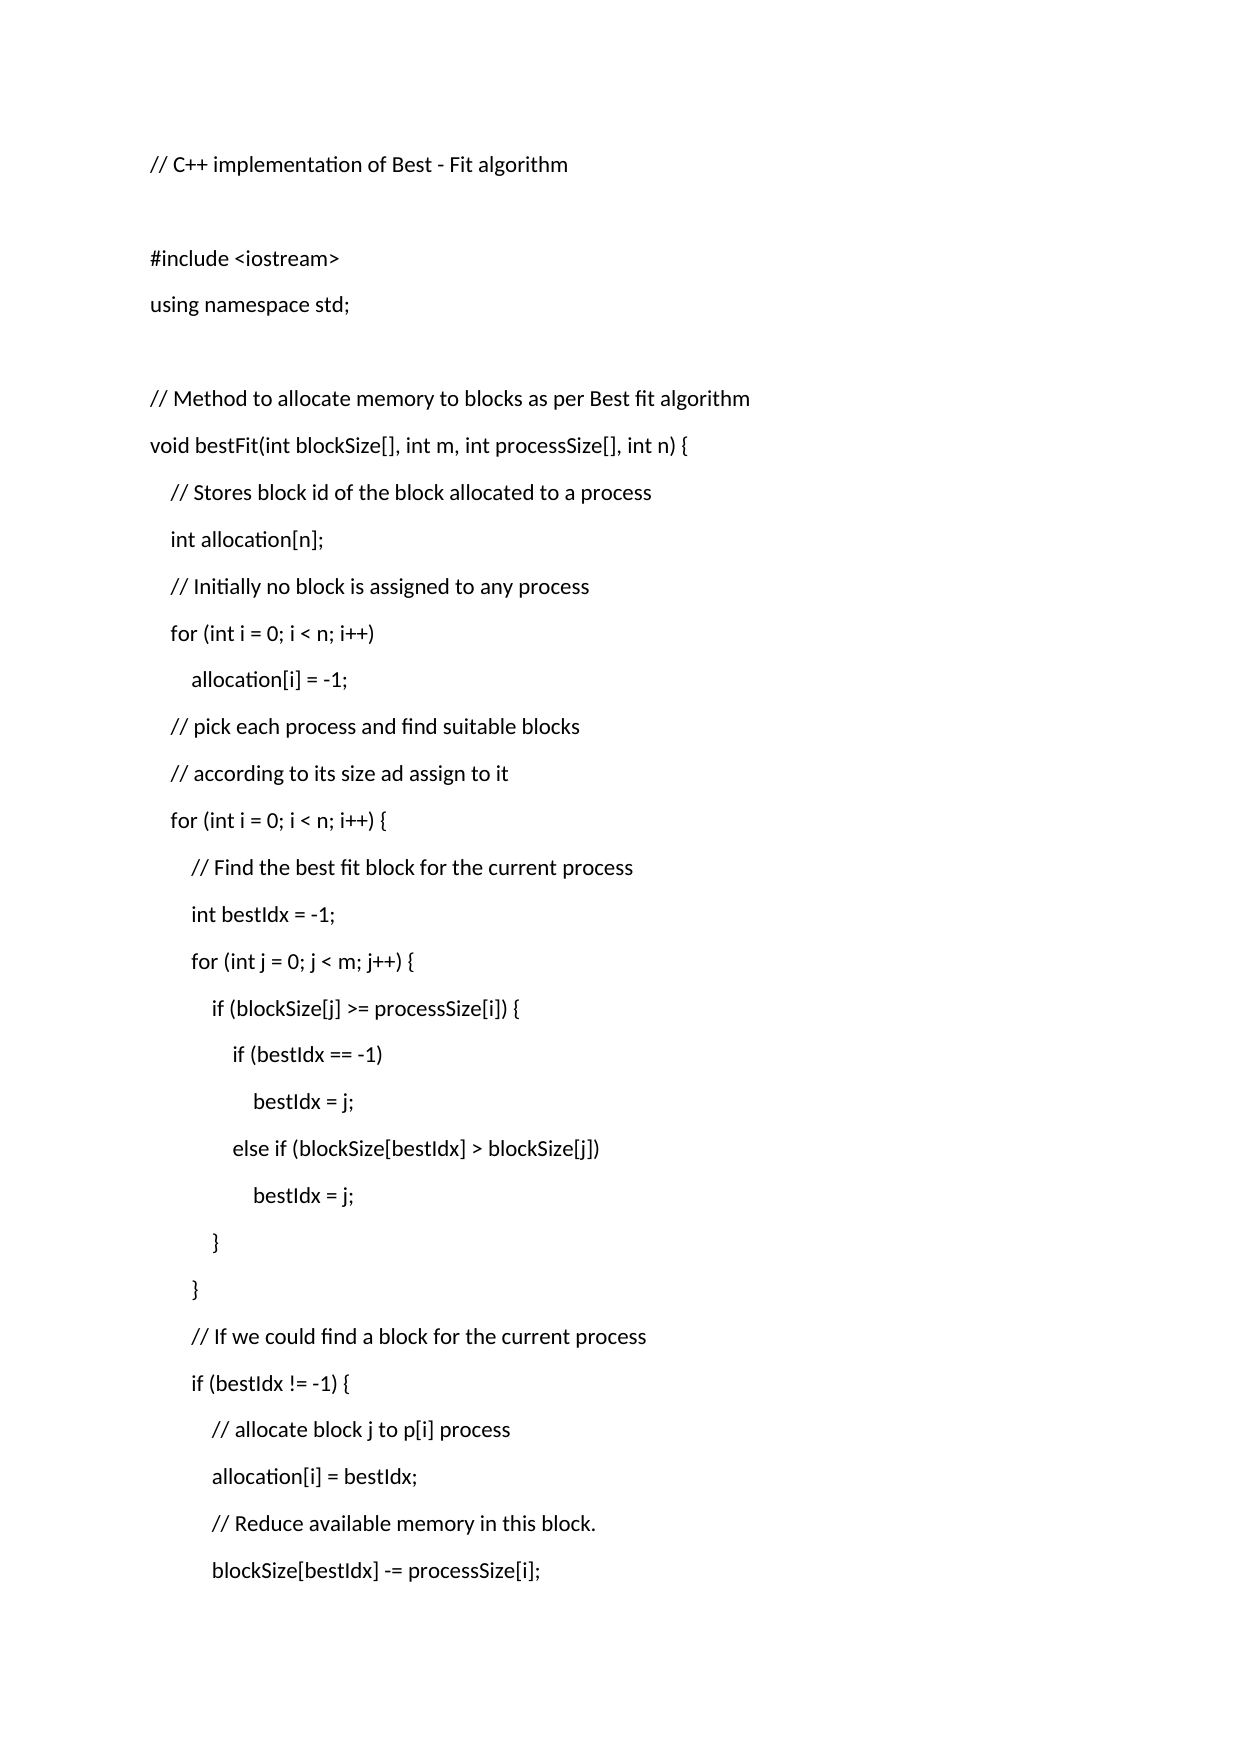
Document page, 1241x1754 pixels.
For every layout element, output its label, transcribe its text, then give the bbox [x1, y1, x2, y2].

text allocation[i] = -1; [150, 666, 1090, 694]
text else if (blockSize[bestIdx] > blockSize[j]) [150, 1134, 1090, 1162]
text // Initially no block is assigned to any process [150, 572, 1090, 600]
text bestIdx = j; [150, 1181, 1090, 1209]
text // If we could find a block for the current process [150, 1322, 1090, 1350]
text bestIdx = j; [150, 1087, 1090, 1116]
text blockSize[bestIdx] -= processSize[i]; [150, 1556, 1090, 1584]
text for (int i = 0; i < n; i++) { [150, 806, 1090, 834]
text int bestIdx = -1; [150, 900, 1090, 928]
text // Reduce available memory in this block. [150, 1509, 1090, 1537]
text // allocate block j to p[i] process [150, 1416, 1090, 1444]
text for (int i = 0; i < n; i++) [150, 619, 1090, 647]
text allocation[i] = bestIdx; [150, 1462, 1090, 1491]
text // Find the best fit block for the current process [150, 853, 1090, 881]
text // Stores block id of the block allocated to a process [150, 478, 1090, 506]
text // pick each process and find suitable blocks [150, 712, 1090, 741]
text // C++ implementation of Best - Fit algorithm [150, 150, 1090, 178]
text for (int j = 0; j < m; j++) { [150, 947, 1090, 975]
text if (bestIdx == -1) [150, 1041, 1090, 1069]
text using namespace std; [150, 291, 1090, 319]
text if (bestIdx != -1) { [150, 1369, 1090, 1397]
text } [150, 1275, 1090, 1303]
text #include <iostream> [150, 244, 1090, 272]
text if (blockSize[j] >= processSize[i]) { [150, 994, 1090, 1022]
text int allocation[n]; [150, 525, 1090, 553]
text } [150, 1228, 1090, 1256]
text void bestFit(int blockSize[], int m, int processSize[], int n) { [150, 431, 1090, 459]
text // Method to allocate memory to blocks as per Best fit algorithm [150, 384, 1090, 412]
text // according to its size ad assign to it [150, 759, 1090, 787]
